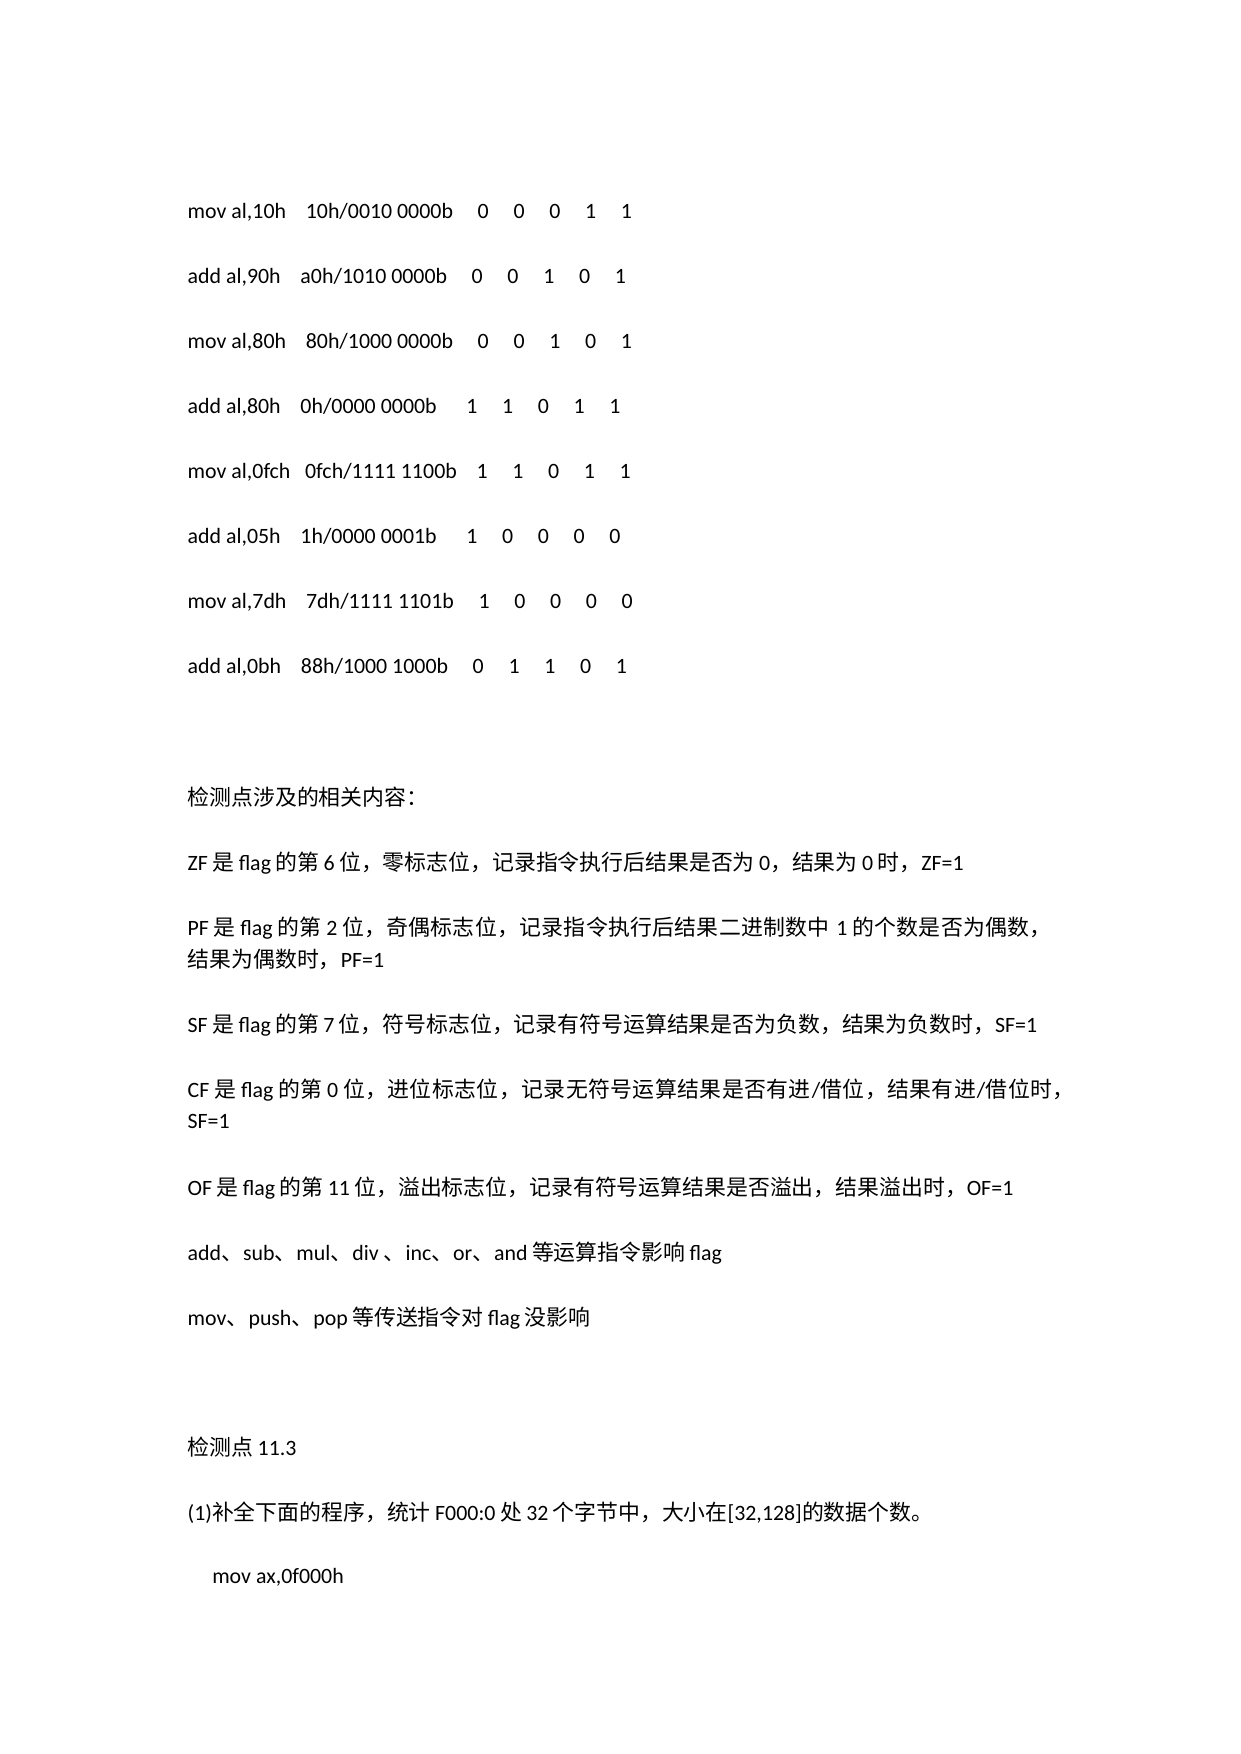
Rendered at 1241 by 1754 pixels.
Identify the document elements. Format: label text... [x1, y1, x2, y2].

text add al,80h 0h/0000 0000b 1 1 0 1 1 [187, 389, 1053, 422]
text mov、push、pop等传送指令对flag没影响 [187, 1299, 1053, 1332]
text add、sub、mul、div 、inc、or、and等运算指令影响flag [187, 1234, 1053, 1267]
text add al,05h 1h/0000 0001b 1 0 0 0 0 [187, 519, 1053, 552]
text mov al,7dh 7dh/1111 1101b 1 0 0 0 0 [187, 584, 1053, 617]
text mov al,0fch 0fch/1111 1100b 1 1 0 1 1 [187, 454, 1053, 487]
text ZF是flag的第6位，零标志位，记录指令执行后结果是否为0，结果为0时，ZF=1 [187, 844, 1053, 877]
text mov al,10h 10h/0010 0000b 0 0 0 1 1 [187, 194, 1053, 227]
text (1)补全下面的程序，统计F000:0处32个字节中，大小在[32,128]的数据个数。 [187, 1494, 1053, 1527]
text OF是flag的第11位，溢出标志位，记录有符号运算结果是否溢出，结果溢出时，OF=1 [187, 1169, 1053, 1202]
text PF是flag的第2位，奇偶标志位，记录指令执行后结果二进制数中1的个数是否为偶数，结果为偶数时，PF=1 [187, 909, 1053, 974]
text add al,90h a0h/1010 0000b 0 0 1 0 1 [187, 259, 1053, 292]
text 检测点涉及的相关内容： [187, 779, 1053, 812]
text add al,0bh 88h/1000 1000b 0 1 1 0 1 [187, 649, 1053, 682]
text mov al,80h 80h/1000 0000b 0 0 1 0 1 [187, 324, 1053, 357]
text mov ax,0f000h [187, 1559, 1053, 1592]
text CF是flag的第0位，进位标志位，记录无符号运算结果是否有进/借位，结果有进/借位时，SF=1 [187, 1072, 1053, 1137]
text 检测点11.3 [187, 1429, 1053, 1462]
text SF是flag的第7位，符号标志位，记录有符号运算结果是否为负数，结果为负数时，SF=1 [187, 1007, 1053, 1039]
